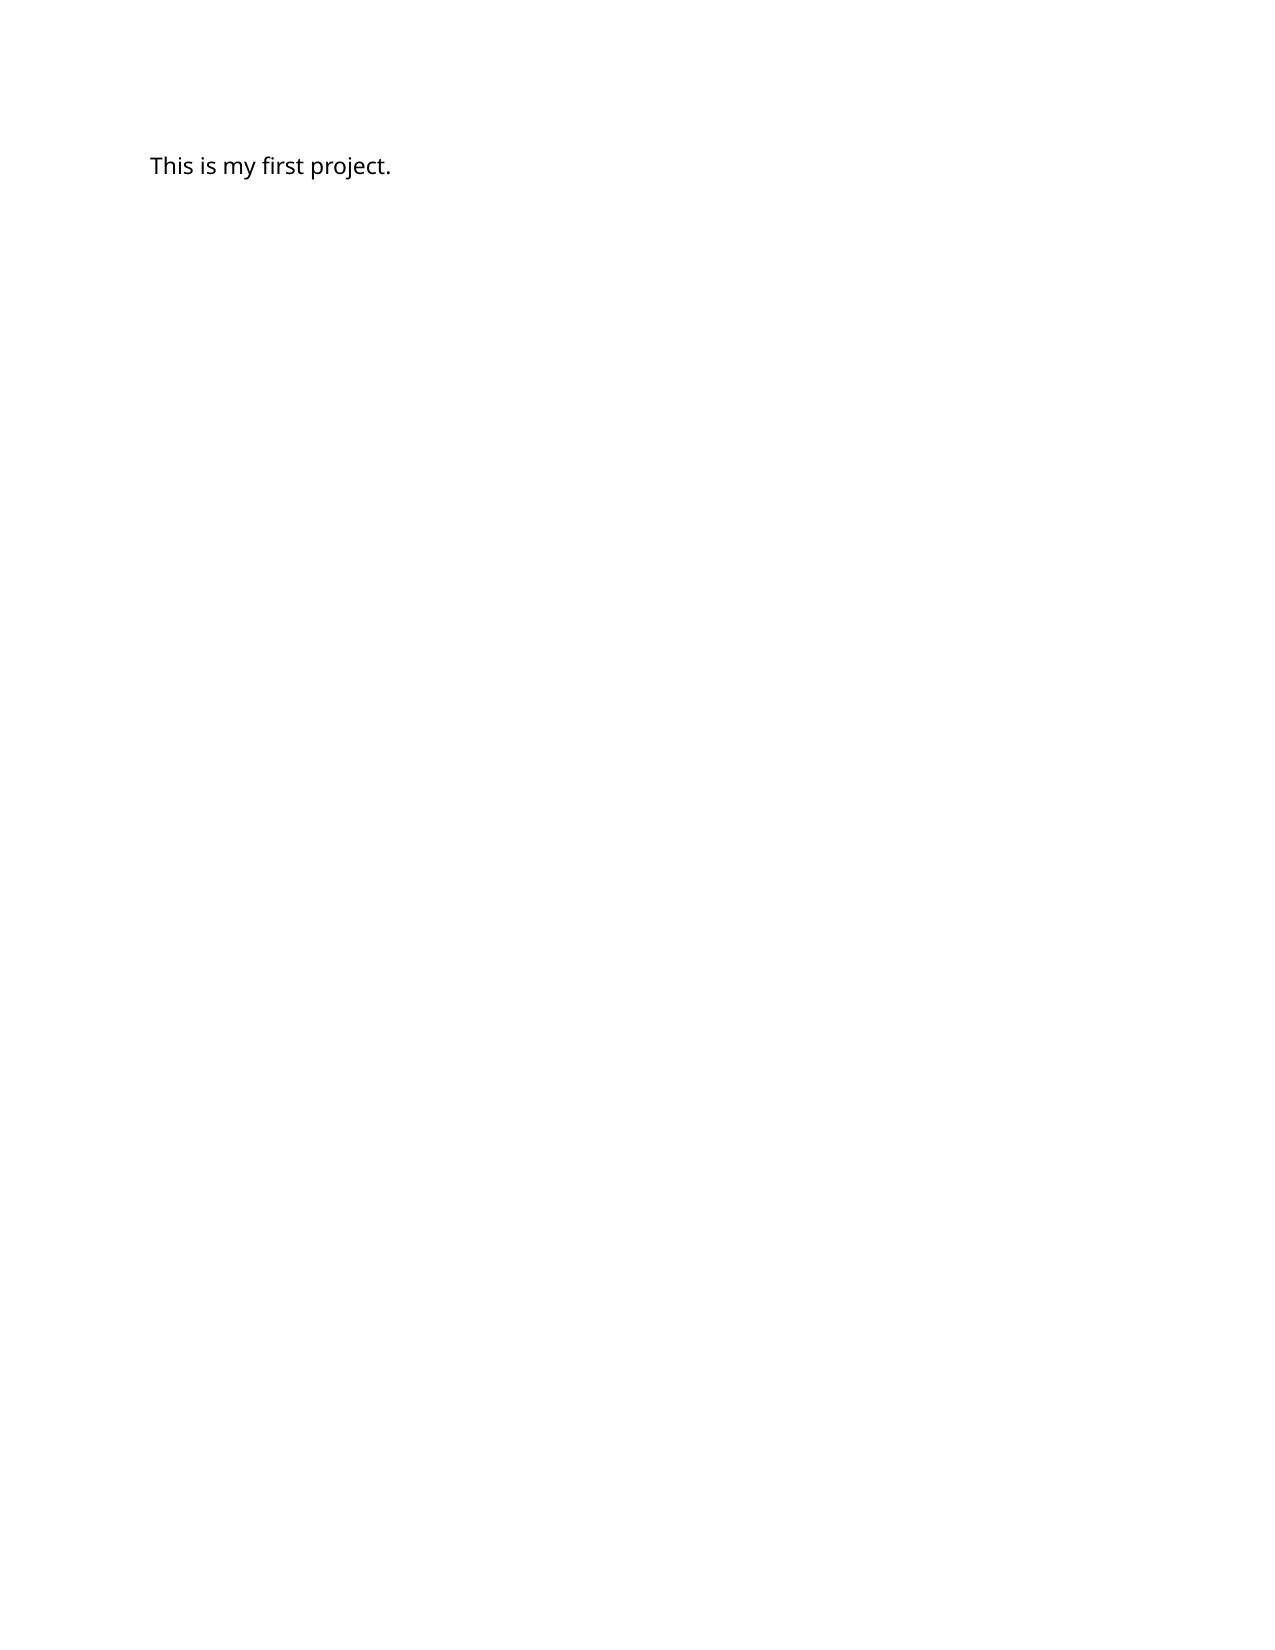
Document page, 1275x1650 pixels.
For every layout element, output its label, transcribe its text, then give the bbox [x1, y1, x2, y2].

text This is my first project. [150, 150, 1125, 181]
